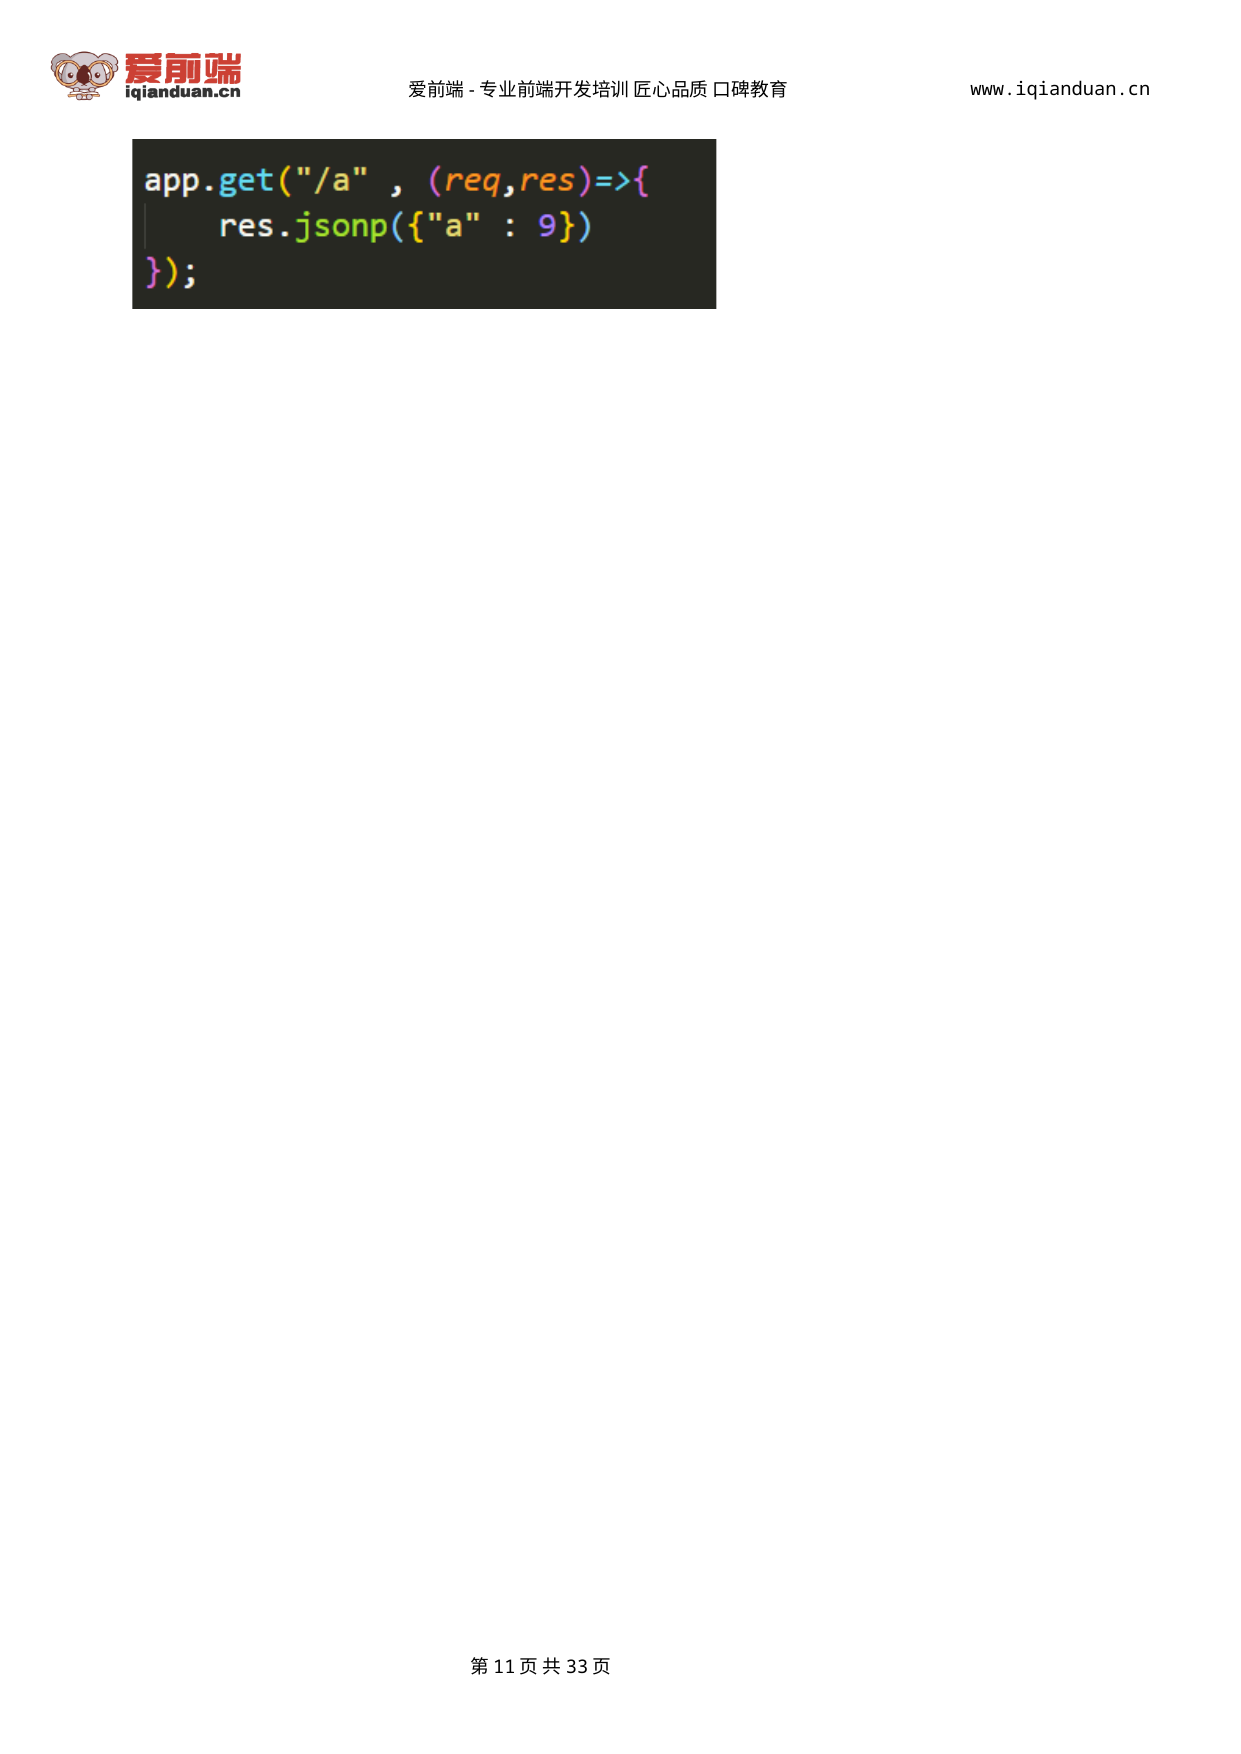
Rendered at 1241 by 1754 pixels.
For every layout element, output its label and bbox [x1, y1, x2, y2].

picture [48, 51, 245, 101]
picture [132, 139, 717, 309]
